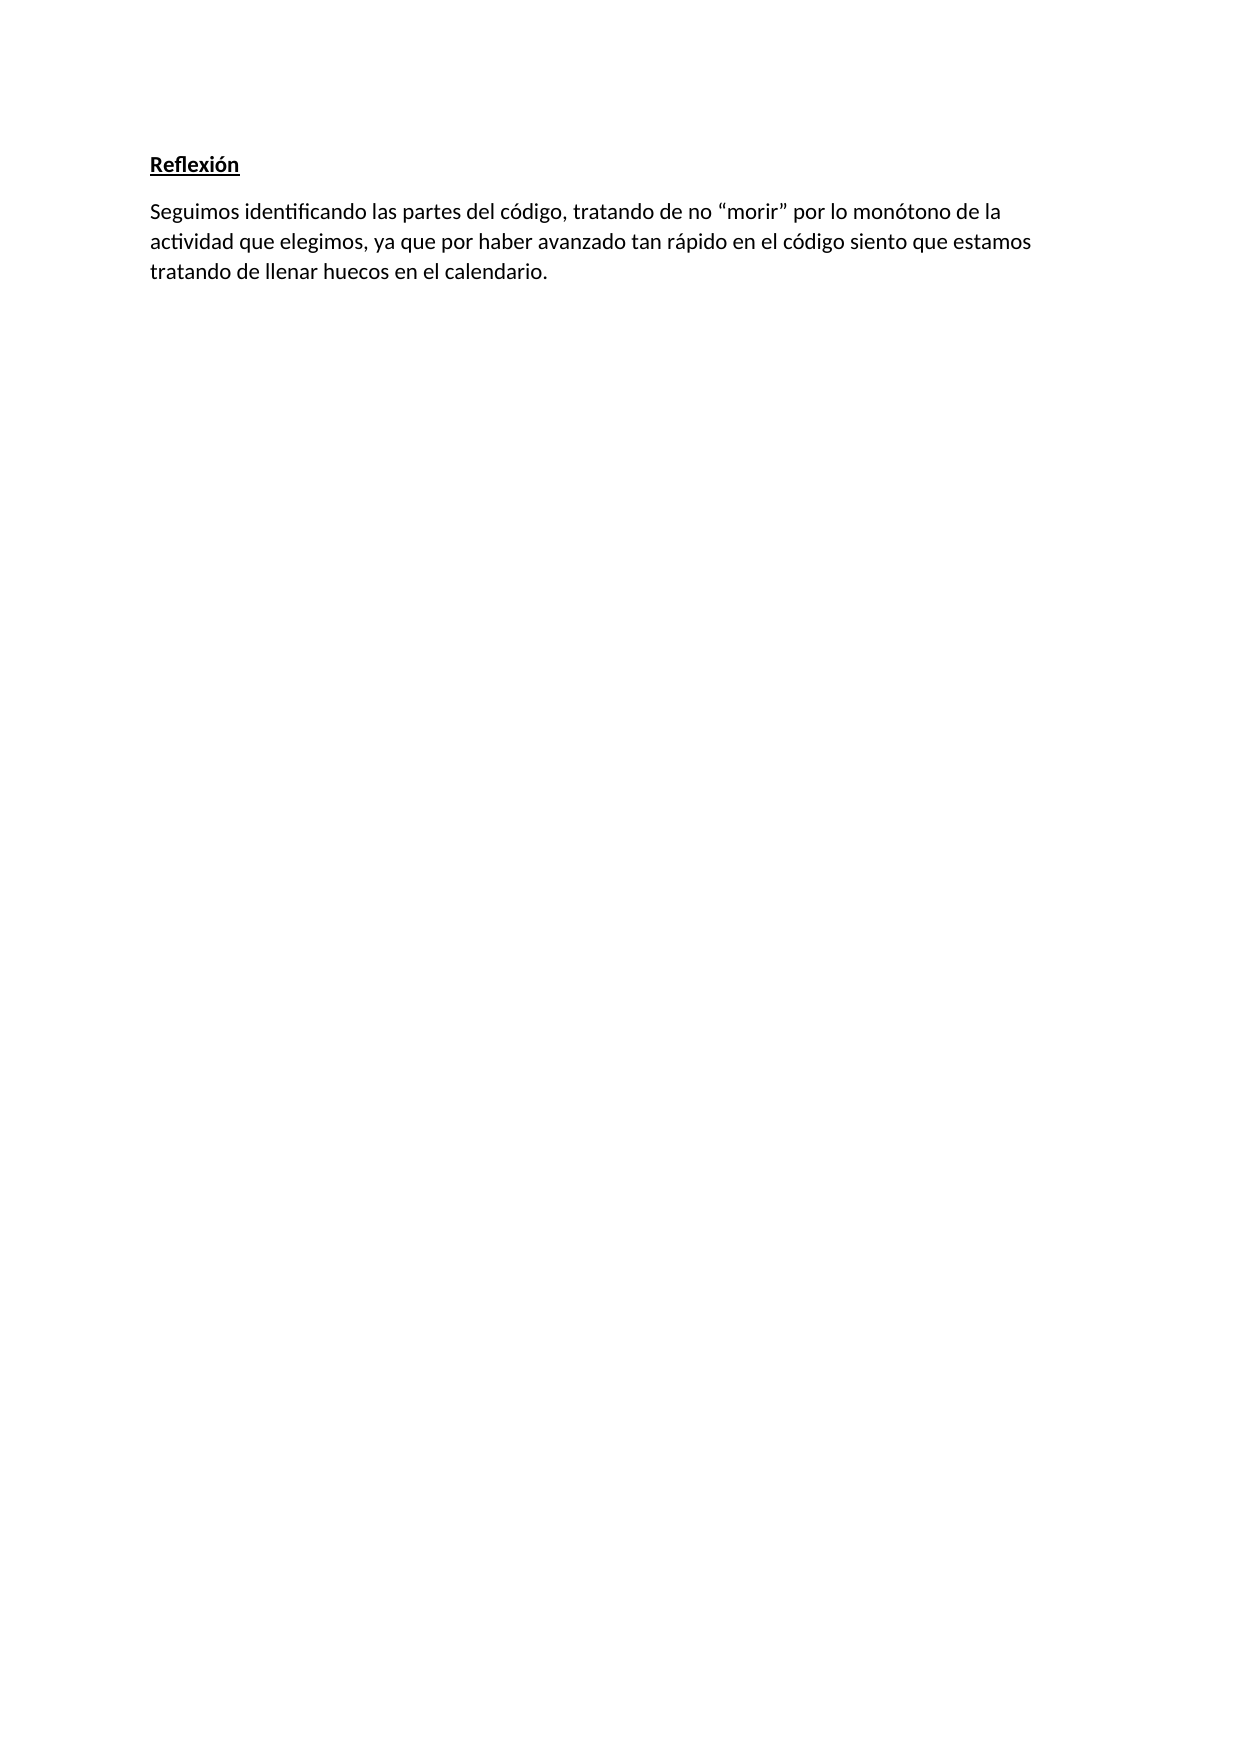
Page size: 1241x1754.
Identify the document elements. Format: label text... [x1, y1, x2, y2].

text Seguimos identificando las partes del código, tratando de no “morir” por lo monótono de la actividad que elegimos, ya que por haber avanzado tan rápido en el código siento que estamos tratando de llenar huecos en el calendario. [150, 197, 1090, 285]
text Reflexión [150, 150, 1090, 178]
